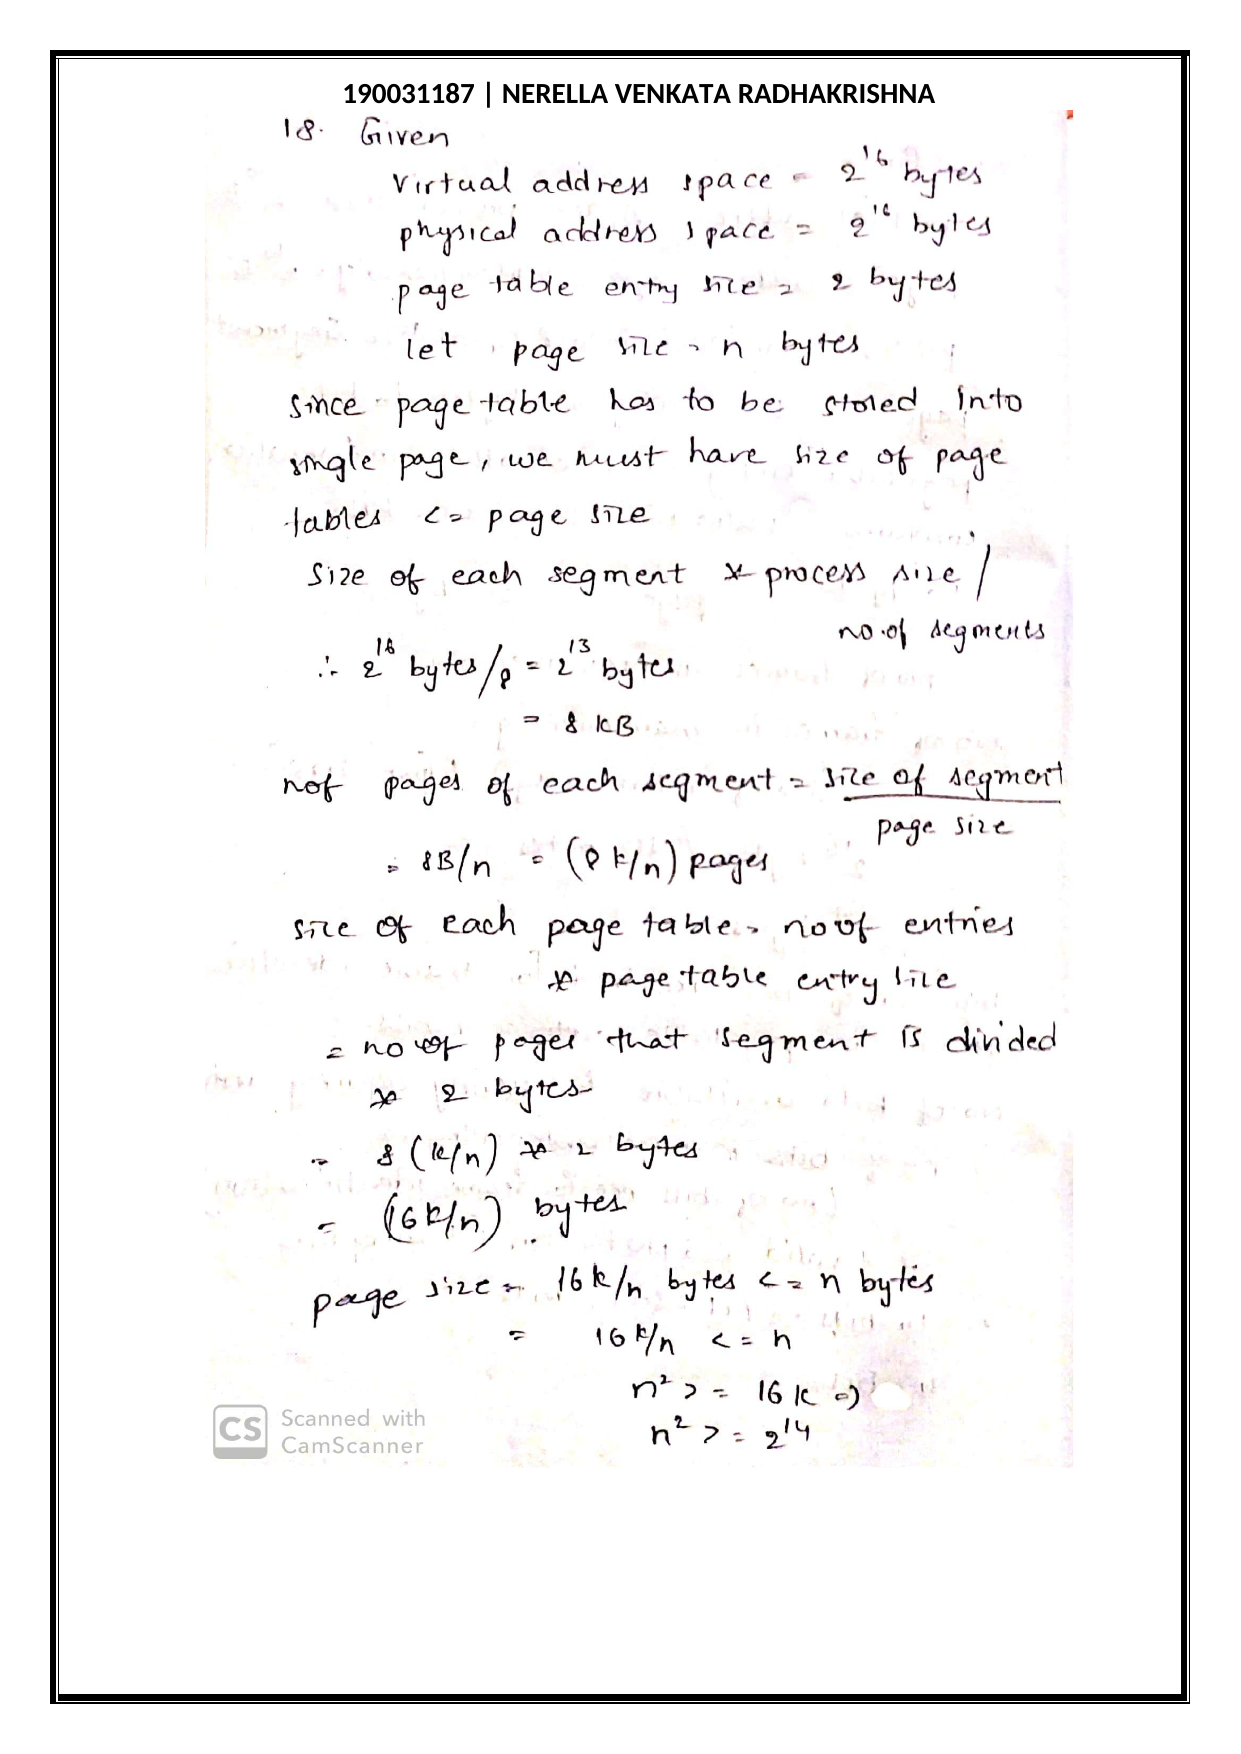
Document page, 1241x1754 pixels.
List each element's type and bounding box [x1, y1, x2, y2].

picture [205, 110, 1074, 1468]
